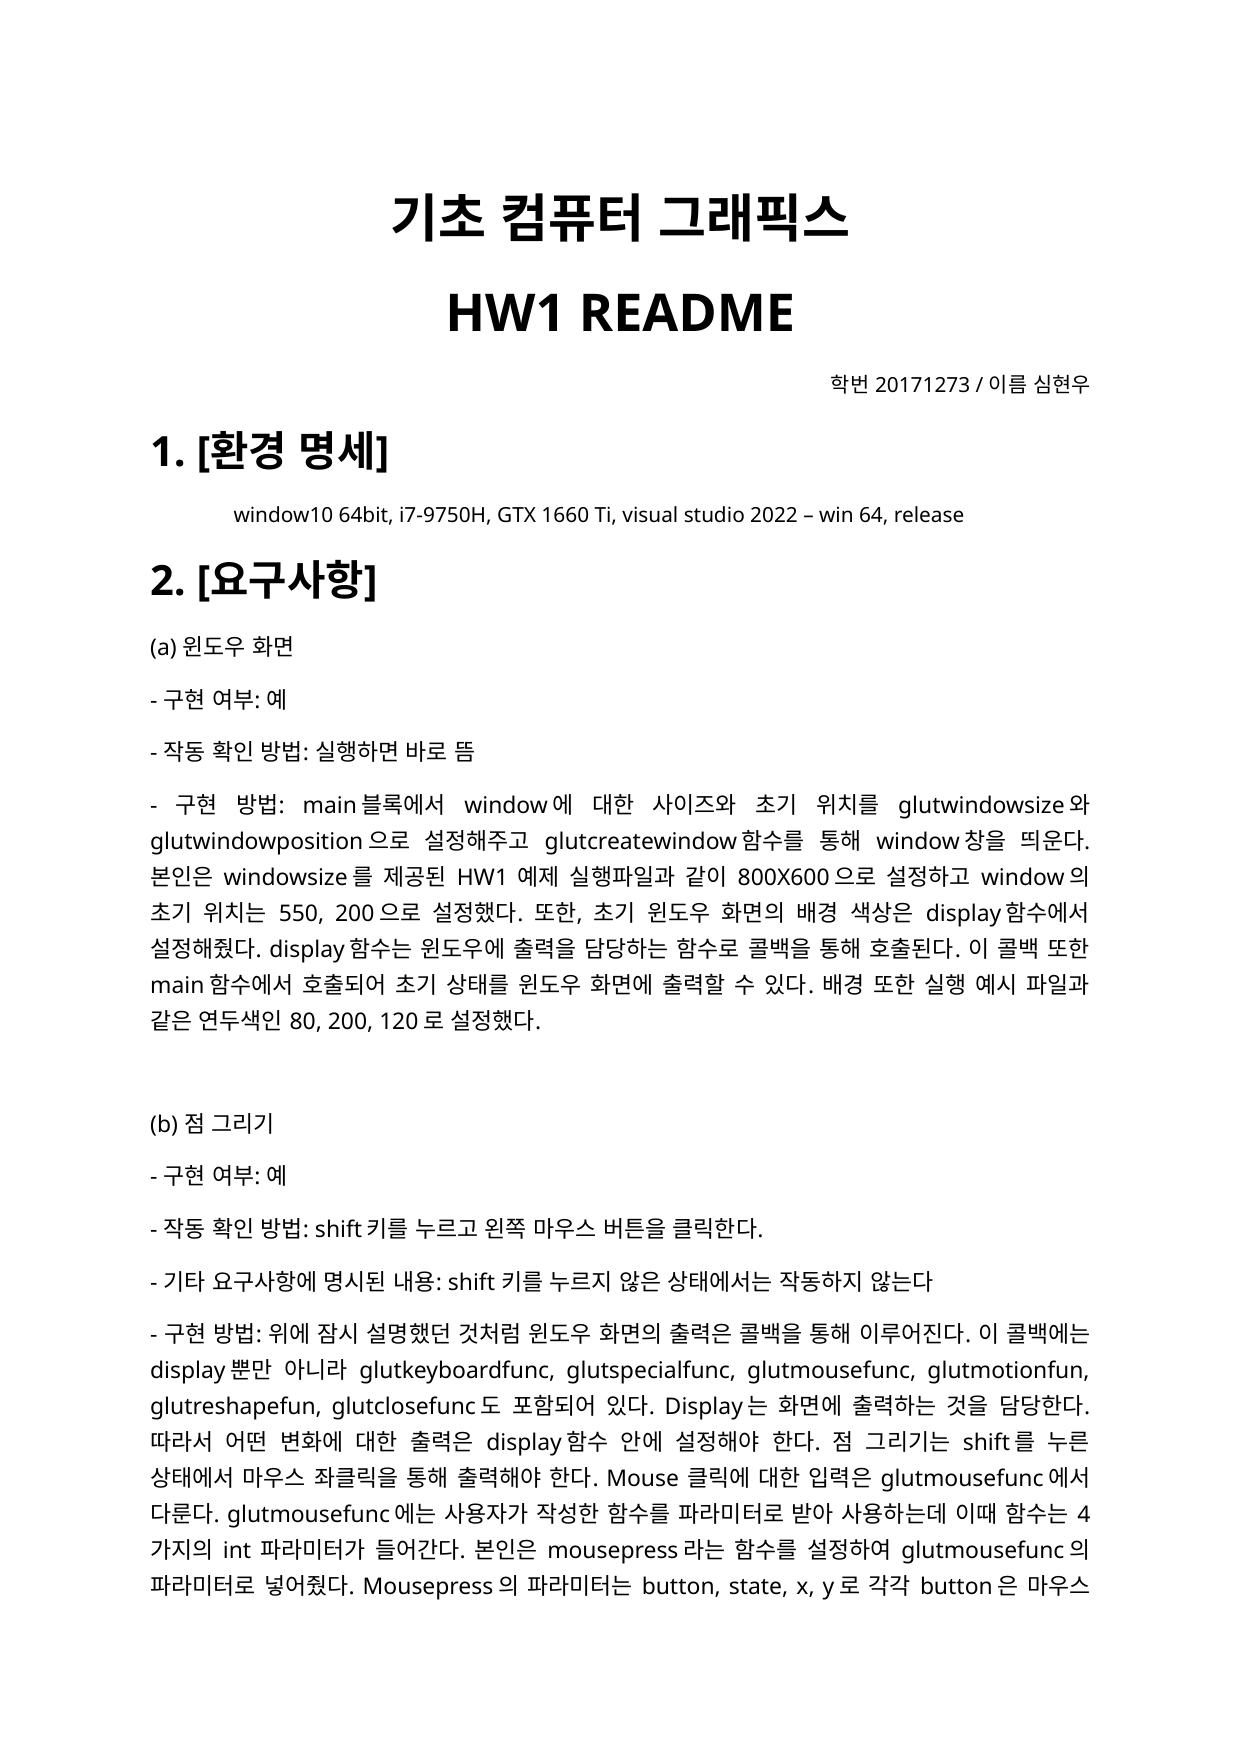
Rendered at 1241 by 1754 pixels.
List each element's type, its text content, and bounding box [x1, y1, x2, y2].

text - 작동 확인 방법: shift키를 누르고 왼쪽 마우스 버튼을 클릭한다. [150, 1211, 1090, 1244]
text - 작동 확인 방법: 실행하면 바로 뜸 [150, 734, 1090, 768]
text (a) 윈도우 화면 [150, 629, 1090, 662]
text 1. [환경 명세] [150, 418, 1090, 478]
text HW1 README [150, 275, 1090, 346]
text - 구현 여부: 예 [150, 682, 1090, 715]
text - 구현 방법: main블록에서 window에 대한 사이즈와 초기 위치를 glutwindowsize와 glutwindowposition으로 설정해주고 glutcreatewindow함수를 통해 window창을 띄운다. 본인은 windowsize를 제공된 HW1 예제 실행파일과 같이 800X600으로 설정하고 window의 초기 위치는 550, 200으로 설정했다. 또한, 초기 윈도우 화면의 배경 색상은 display함수에서 설정해줬다. display함수는 윈도우에 출력을 담당하는 함수로 콜백을 통해 호출된다. 이 콜백 또한 main함수에서 호출되어 초기 상태를 윈도우 화면에 출력할 수 있다. 배경 또한 실행 예시 파일과 같은 연두색인 80, 200, 120로 설정했다. [150, 787, 1090, 1036]
text window10 64bit, i7-9750H, GTX 1660 Ti, visual studio 2022 – win 64, release [150, 500, 1090, 528]
text 기초 컴퓨터 그래픽스 [150, 177, 1090, 253]
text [150, 1316, 1090, 1601]
text (b) 점 그리기 [150, 1106, 1090, 1139]
text 2. [요구사항] [150, 547, 1090, 608]
text - 구현 여부: 예 [150, 1158, 1090, 1191]
text - 기타 요구사항에 명시된 내용: shift 키를 누르지 않은 상태에서는 작동하지 않는다 [150, 1263, 1090, 1297]
text 학번 20171273 / 이름 심현우 [150, 368, 1090, 399]
